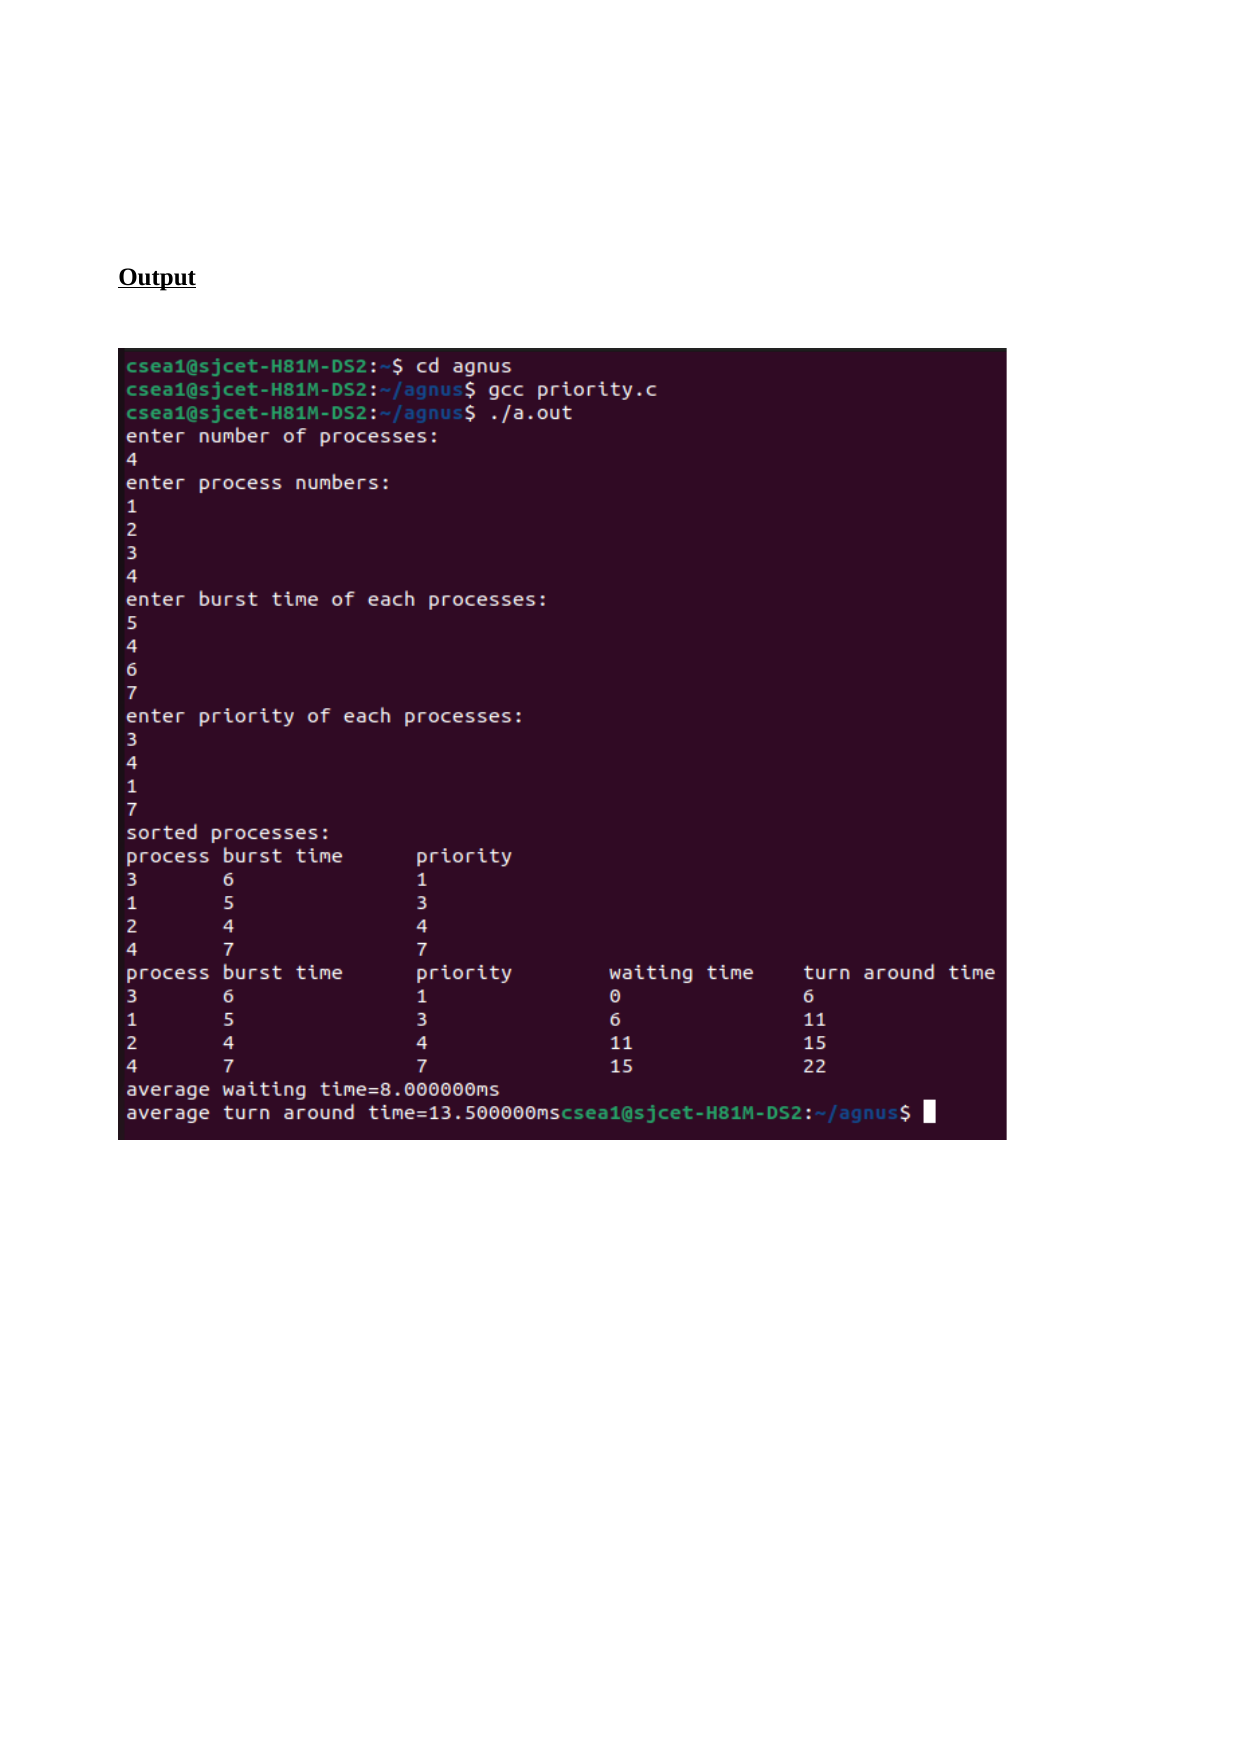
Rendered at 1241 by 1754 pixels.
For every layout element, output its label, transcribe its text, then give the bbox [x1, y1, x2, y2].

text Output [118, 262, 1122, 291]
picture [118, 348, 1007, 1140]
